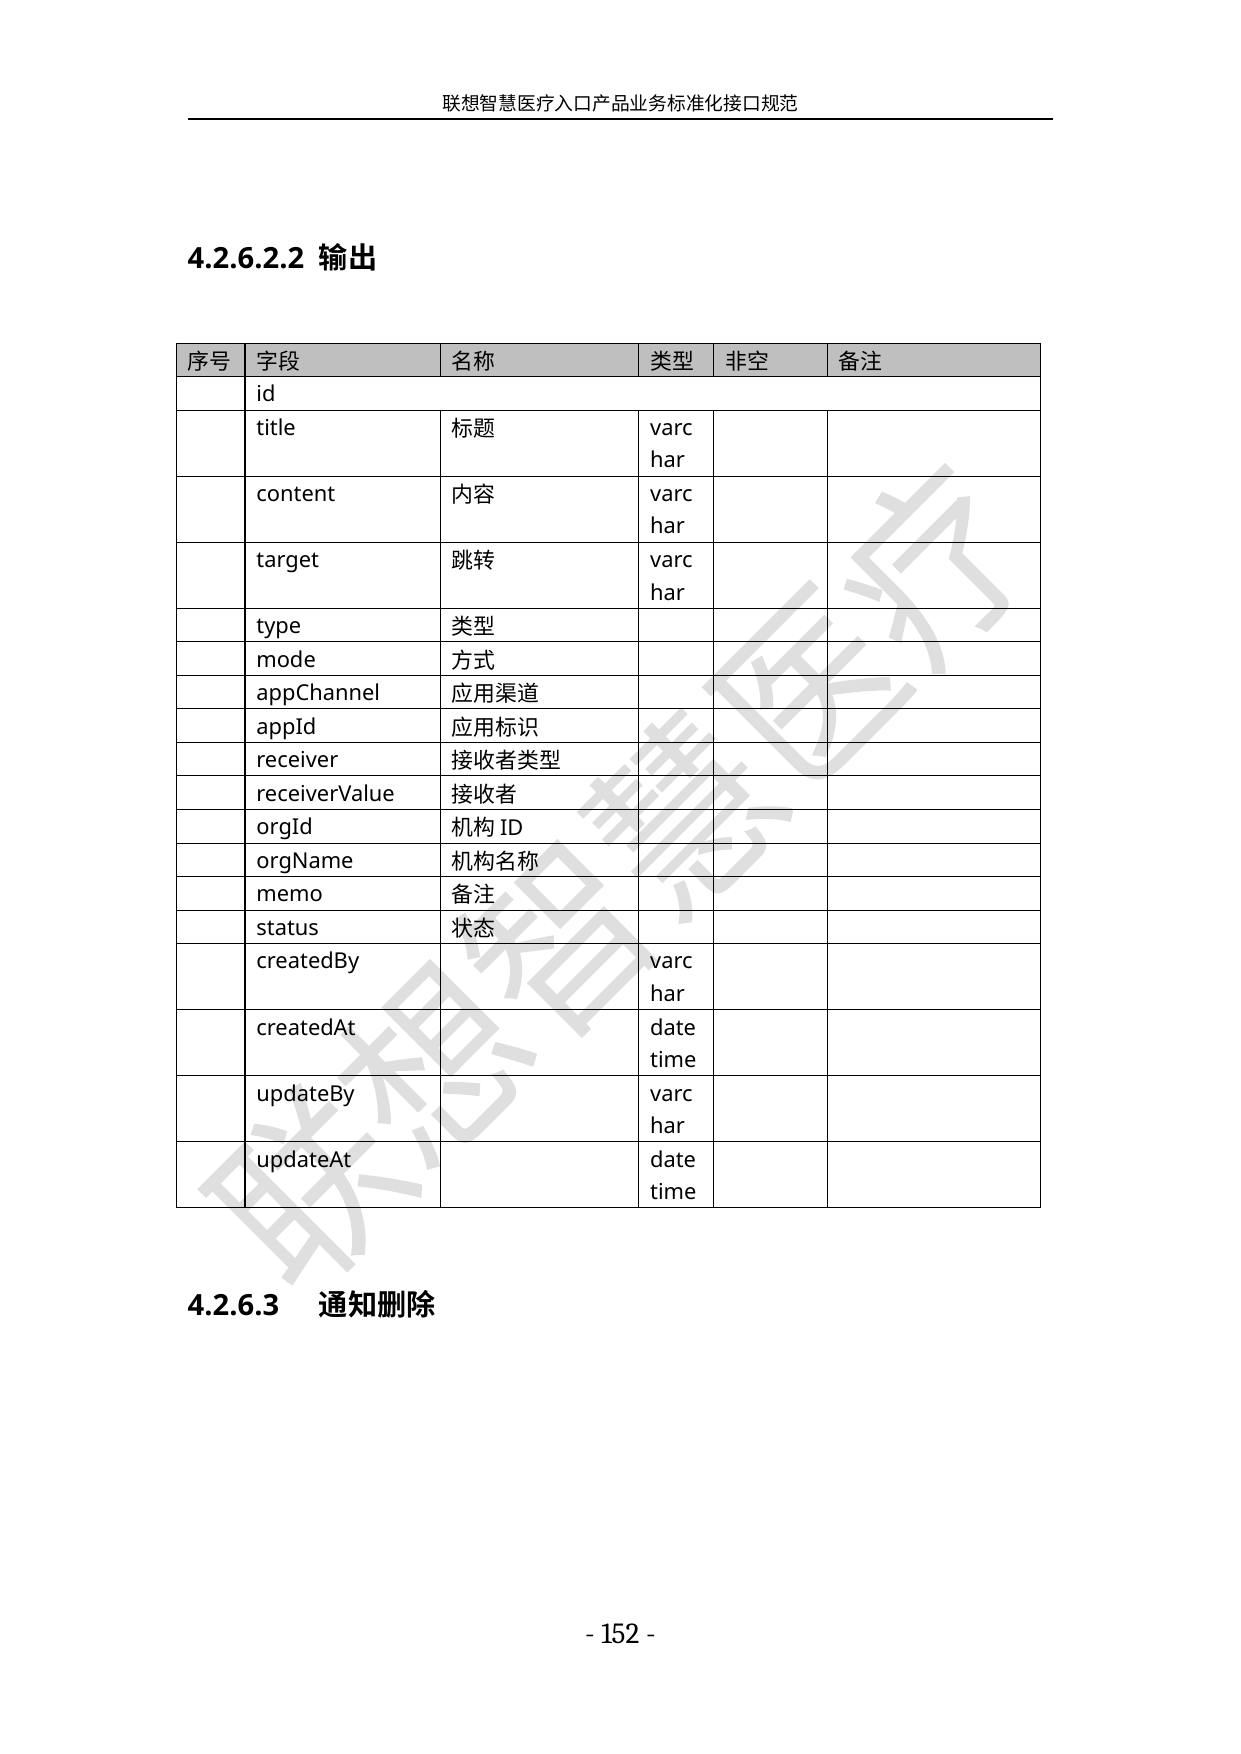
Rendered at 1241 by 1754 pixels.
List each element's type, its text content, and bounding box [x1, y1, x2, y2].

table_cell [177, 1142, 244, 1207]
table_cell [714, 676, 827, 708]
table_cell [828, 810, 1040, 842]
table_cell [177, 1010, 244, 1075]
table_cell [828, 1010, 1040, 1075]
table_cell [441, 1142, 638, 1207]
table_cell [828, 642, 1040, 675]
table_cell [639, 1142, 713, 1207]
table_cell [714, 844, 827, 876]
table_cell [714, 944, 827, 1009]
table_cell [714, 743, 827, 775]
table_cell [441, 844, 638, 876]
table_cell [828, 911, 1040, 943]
subtitle 输出 [187, 224, 1053, 289]
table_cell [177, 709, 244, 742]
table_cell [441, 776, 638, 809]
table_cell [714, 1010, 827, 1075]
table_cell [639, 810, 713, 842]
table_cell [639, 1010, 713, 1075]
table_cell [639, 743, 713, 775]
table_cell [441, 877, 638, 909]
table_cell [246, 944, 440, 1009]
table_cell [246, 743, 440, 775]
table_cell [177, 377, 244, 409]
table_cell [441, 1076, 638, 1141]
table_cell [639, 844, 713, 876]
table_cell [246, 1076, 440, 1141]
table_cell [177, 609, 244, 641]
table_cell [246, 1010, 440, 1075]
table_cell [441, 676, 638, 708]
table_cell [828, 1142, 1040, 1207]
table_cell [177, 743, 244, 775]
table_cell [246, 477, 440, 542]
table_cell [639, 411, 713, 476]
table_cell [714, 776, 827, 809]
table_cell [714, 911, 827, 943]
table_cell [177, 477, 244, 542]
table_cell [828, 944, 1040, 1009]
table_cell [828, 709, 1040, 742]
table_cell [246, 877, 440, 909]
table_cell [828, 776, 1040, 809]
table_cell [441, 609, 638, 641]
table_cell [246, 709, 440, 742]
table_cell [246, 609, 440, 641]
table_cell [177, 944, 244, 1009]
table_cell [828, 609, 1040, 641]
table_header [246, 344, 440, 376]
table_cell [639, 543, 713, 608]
subtitle 通知删除 [187, 1270, 1053, 1335]
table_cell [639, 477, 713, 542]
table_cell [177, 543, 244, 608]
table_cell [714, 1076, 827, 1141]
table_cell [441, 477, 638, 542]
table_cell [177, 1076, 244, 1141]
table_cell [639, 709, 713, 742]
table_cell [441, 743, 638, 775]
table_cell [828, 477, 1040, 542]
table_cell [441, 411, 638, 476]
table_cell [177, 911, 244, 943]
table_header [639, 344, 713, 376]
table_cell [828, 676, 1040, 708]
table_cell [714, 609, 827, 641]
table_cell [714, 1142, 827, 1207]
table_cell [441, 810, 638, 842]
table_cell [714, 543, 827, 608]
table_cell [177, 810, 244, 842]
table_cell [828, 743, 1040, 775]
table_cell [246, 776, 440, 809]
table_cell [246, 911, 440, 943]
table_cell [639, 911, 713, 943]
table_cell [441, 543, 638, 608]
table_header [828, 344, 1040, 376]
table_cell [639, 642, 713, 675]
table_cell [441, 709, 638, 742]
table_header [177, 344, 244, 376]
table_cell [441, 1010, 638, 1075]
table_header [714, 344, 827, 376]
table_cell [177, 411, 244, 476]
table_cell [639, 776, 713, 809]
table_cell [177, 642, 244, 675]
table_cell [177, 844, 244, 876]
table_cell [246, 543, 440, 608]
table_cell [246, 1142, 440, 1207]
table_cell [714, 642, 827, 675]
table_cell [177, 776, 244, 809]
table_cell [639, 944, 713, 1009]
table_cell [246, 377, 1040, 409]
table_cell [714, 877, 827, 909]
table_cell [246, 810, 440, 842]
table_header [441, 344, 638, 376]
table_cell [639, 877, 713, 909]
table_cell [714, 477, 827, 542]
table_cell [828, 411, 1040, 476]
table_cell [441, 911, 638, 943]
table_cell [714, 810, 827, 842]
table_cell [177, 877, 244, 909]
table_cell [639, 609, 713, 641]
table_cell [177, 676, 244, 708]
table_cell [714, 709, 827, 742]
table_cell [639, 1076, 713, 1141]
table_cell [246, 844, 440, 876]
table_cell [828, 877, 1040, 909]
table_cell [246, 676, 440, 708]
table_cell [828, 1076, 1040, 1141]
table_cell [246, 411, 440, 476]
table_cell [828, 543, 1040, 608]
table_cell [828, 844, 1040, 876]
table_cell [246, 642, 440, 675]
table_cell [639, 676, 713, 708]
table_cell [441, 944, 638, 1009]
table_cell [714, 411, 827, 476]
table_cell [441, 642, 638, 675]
